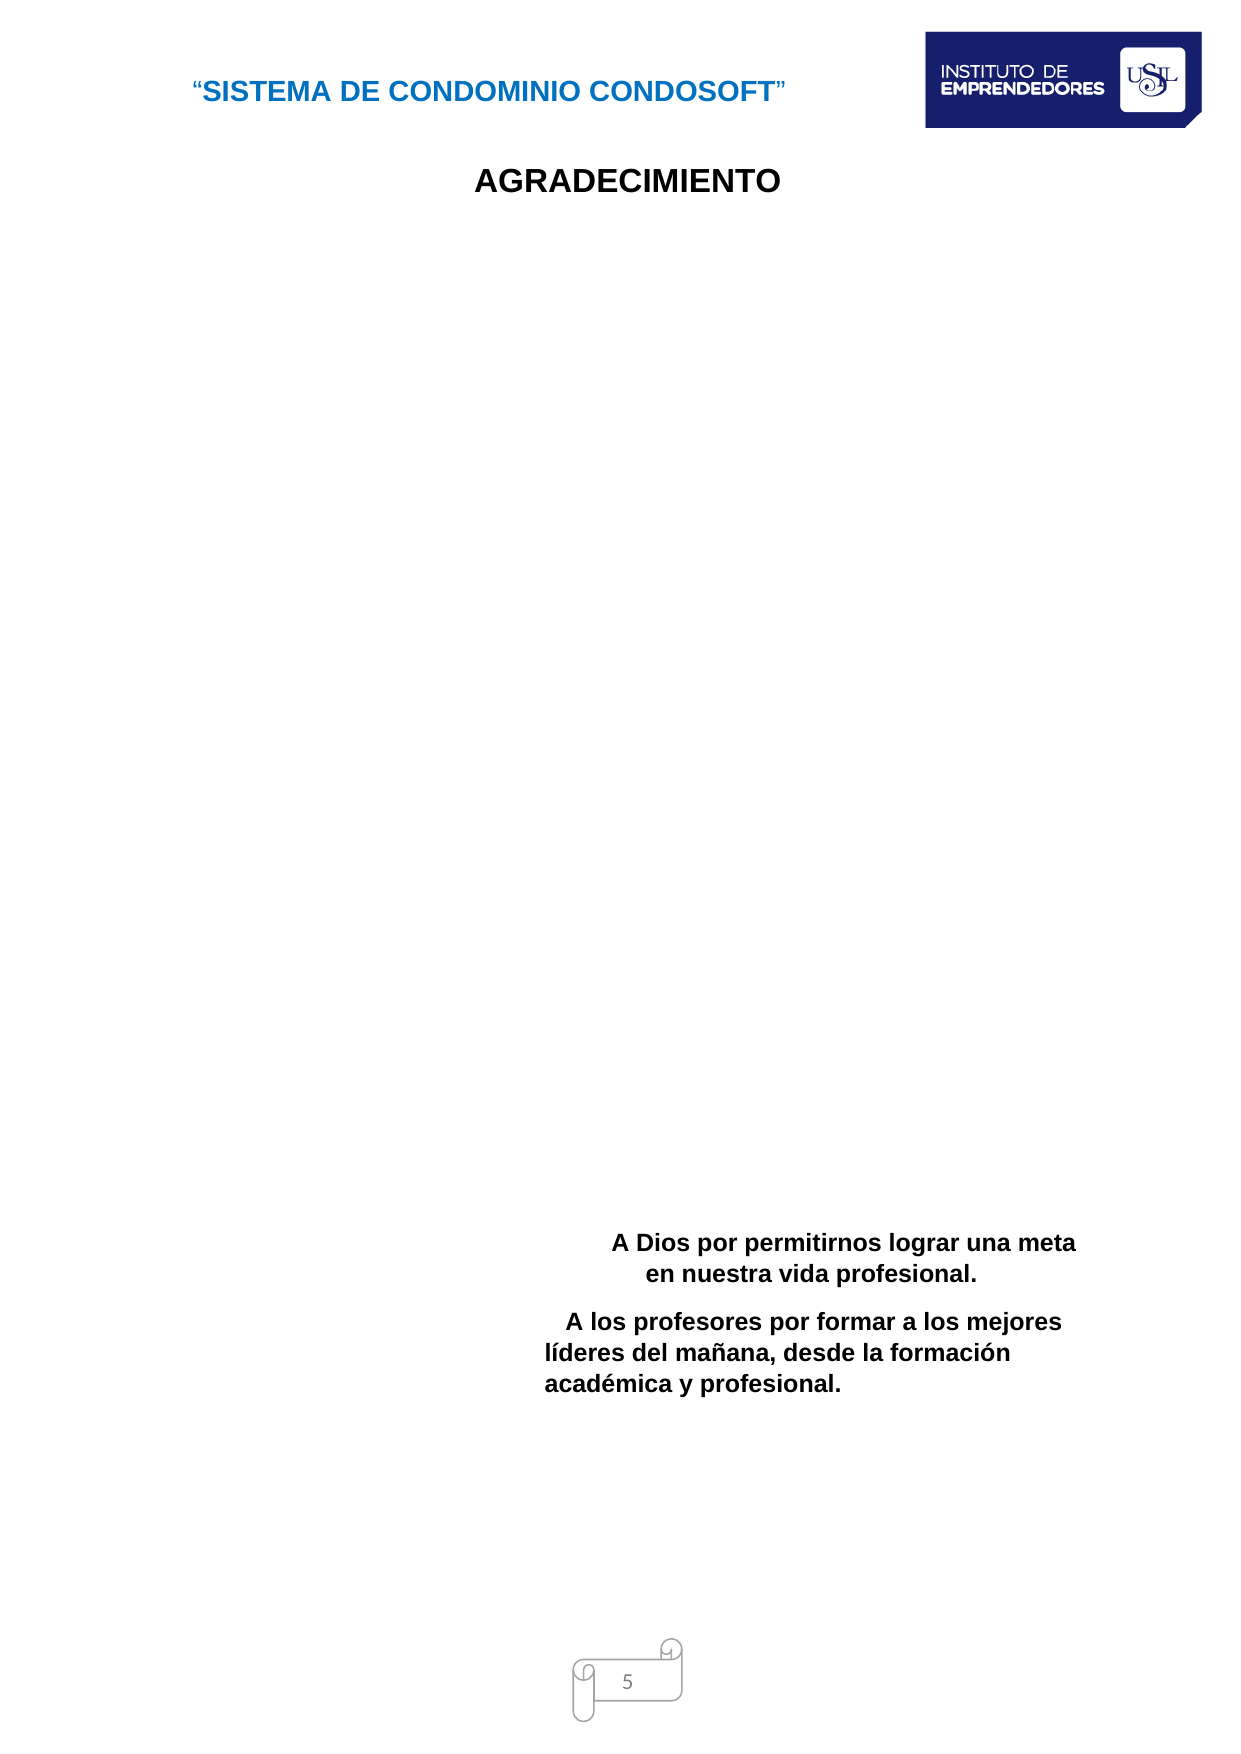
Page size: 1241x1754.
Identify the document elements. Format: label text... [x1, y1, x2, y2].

picture [922, 25, 1204, 135]
text A Dios por permitirnos lograr una meta en nuestra vida profesional. [545, 1228, 1078, 1288]
subtitle AGRADECIMIENTO [177, 161, 1078, 199]
text A los profesores por formar a los mejores líderes del mañana, desde la formación académica y profesional. [544, 1307, 1078, 1398]
